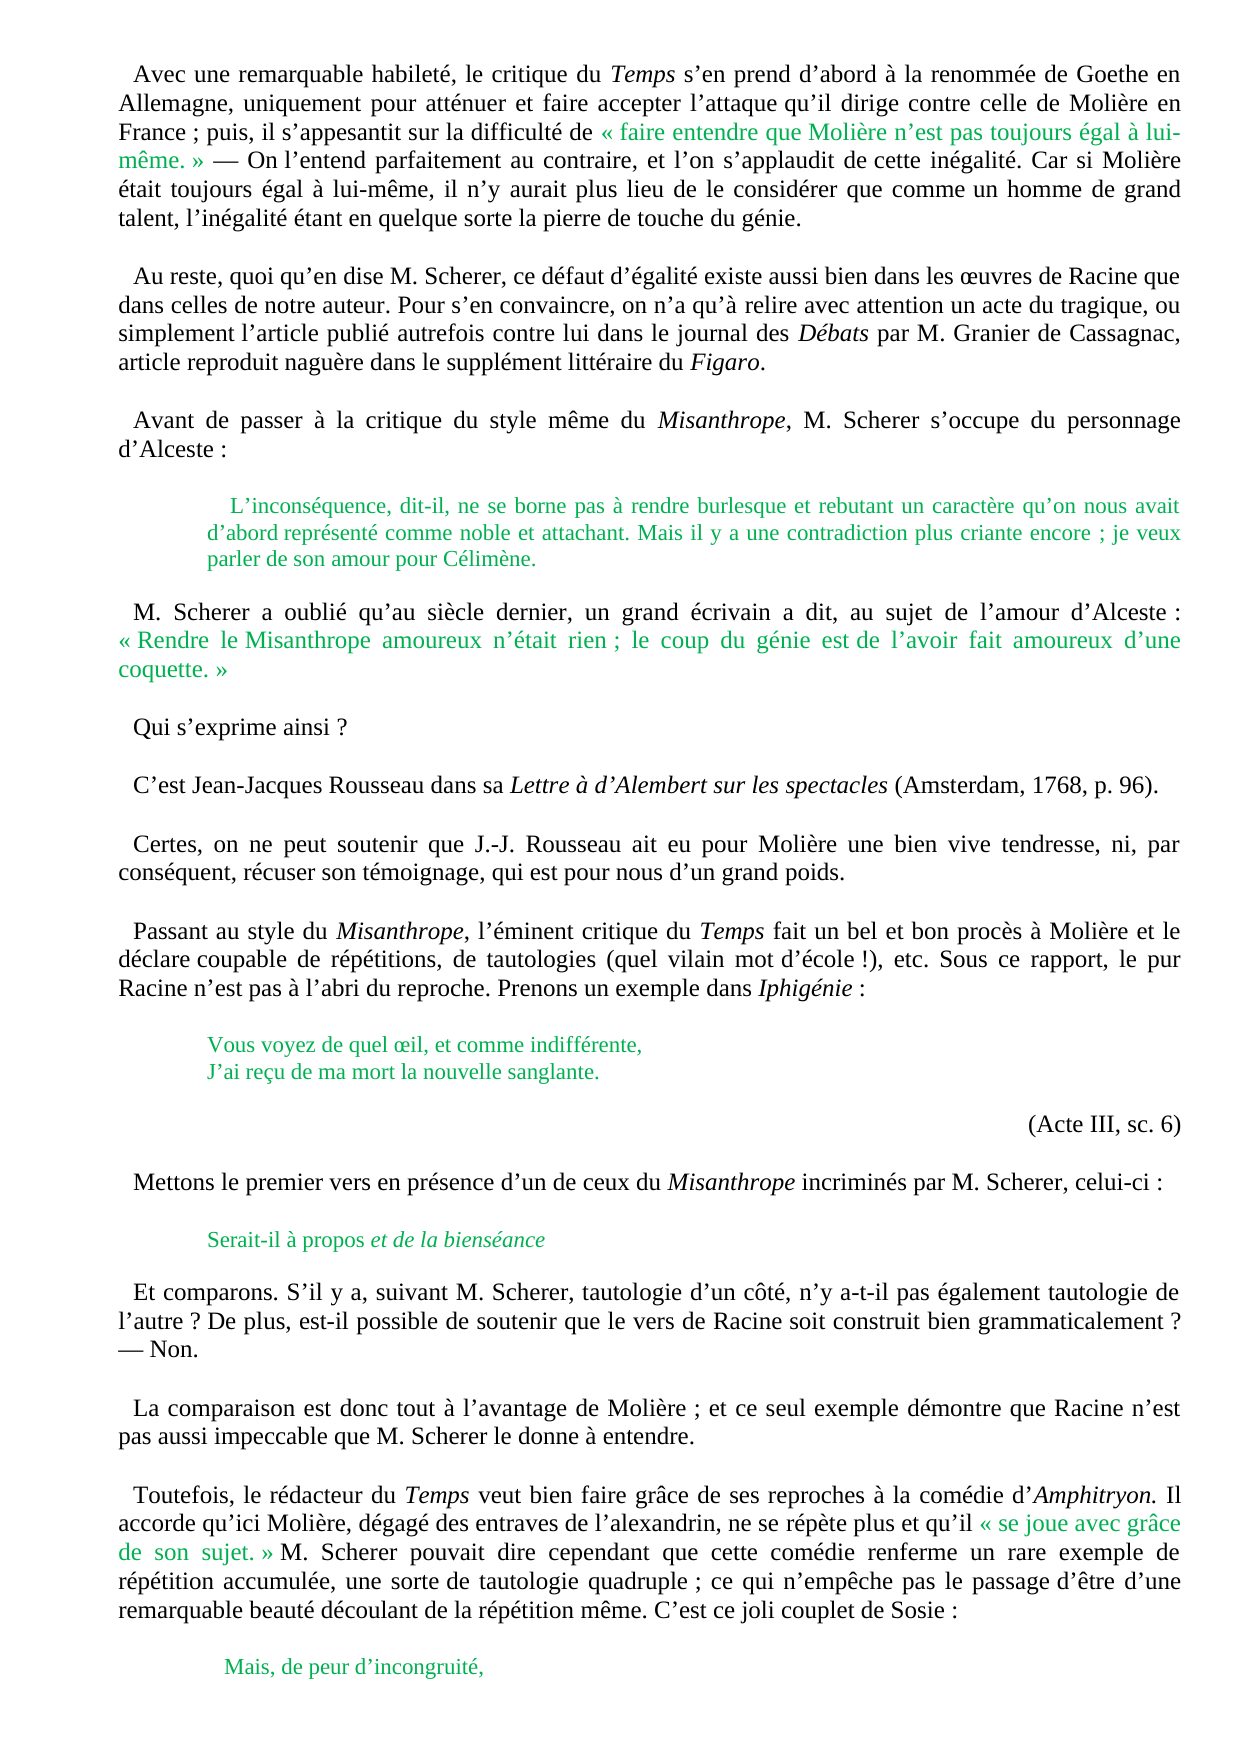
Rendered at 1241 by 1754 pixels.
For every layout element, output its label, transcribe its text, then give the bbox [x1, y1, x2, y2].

text La comparaison est donc tout à l’avantage de Molière ; et ce seul exemple démontre que Racine n’est pas aussi impeccable que M. Scherer le donne à entendre. [118, 1393, 1181, 1450]
text Et comparons. S’il y a, suivant M. Scherer, tautologie d’un côté, n’y a-t-il pas également tautologie de l’autre ? De plus, est-il possible de soutenir que le vers de Racine soit construit bien grammaticalement ? — Non. [118, 1277, 1181, 1363]
text Avant de passer à la critique du style même du Misanthrope, M. Scherer s’occupe du personnage d’Alceste : [118, 406, 1181, 463]
text J’ai reçu de ma mort la nouvelle sanglante. [207, 1058, 1181, 1084]
text Qui s’exprime ainsi ? [118, 712, 1181, 741]
text C’est Jean-Jacques Rousseau dans sa Lettre à d’Alembert sur les spectacles (Amsterdam, 1768, p. 96). [118, 771, 1181, 799]
text Passant au style du Misanthrope, l’éminent critique du Temps fait un bel et bon procès à Molière et le déclare coupable de répétitions, de tautologies (quel vilain mot d’école !), etc. Sous ce rapport, le pur Racine n’est pas à l’abri du reproche. Prenons un exemple dans Iphigénie : [118, 916, 1181, 1002]
text L’inconséquence, dit-il, ne se borne pas à rendre burlesque et rebutant un caractère qu’on nous avait d’abord représenté comme noble et attachant. Mais il y a une contradiction plus criante encore ; je veux parler de son amour pour Célimène. [207, 492, 1181, 572]
text Vous voyez de quel œil, et comme indifférente, [207, 1031, 1181, 1058]
text Au reste, quoi qu’en dise M. Scherer, ce défaut d’égalité existe aussi bien dans les œuvres de Racine que dans celles de notre auteur. Pour s’en convaincre, on n’a qu’à relire avec attention un acte du tragique, ou simplement l’article publié autrefois contre lui dans le journal des Débats par M. Granier de Cassagnac, article reproduit naguère dans le supplément littéraire du Figaro. [118, 261, 1181, 376]
text (Acte III, sc. 6) [118, 1109, 1181, 1138]
text Mettons le premier vers en présence d’un de ceux du Misanthrope incriminés par M. Scherer, celui-ci : [118, 1167, 1181, 1196]
text Toutefois, le rédacteur du Temps veut bien faire grâce de ses reproches à la comédie d’Amphitryon. Il accorde qu’ici Molière, dégagé des entraves de l’alexandrin, ne se répète plus et qu’il « se joue avec grâce de son sujet. » M. Scherer pouvait dire cependant que cette comédie renferme un rare exemple de répétition accumulée, une sorte de tautologie quadruple ; ce qui n’empêche pas le passage d’être d’une remarquable beauté découlant de la répétition même. C’est ce joli couplet de Sosie : [118, 1480, 1181, 1623]
text Serait-il à propos et de la bienséance [207, 1226, 1181, 1252]
text Certes, on ne peut soutenir que J.-J. Rousseau ait eu pour Molière une bien vive tendresse, ni, par conséquent, récuser son témoignage, qui est pour nous d’un grand poids. [118, 829, 1181, 886]
text Avec une remarquable habileté, le critique du Temps s’en prend d’abord à la renommée de Goethe en Allemagne, uniquement pour atténuer et faire accepter l’attaque qu’il dirige contre celle de Molière en France ; puis, il s’appesantit sur la difficulté de « faire entendre que Molière n’est pas toujours égal à lui-même. » — On l’entend parfaitement au contraire, et l’on s’applaudit de cette inégalité. Car si Molière était toujours égal à lui-même, il n’y aurait plus lieu de le considérer que comme un homme de grand talent, l’inégalité étant en quelque sorte la pierre de touche du génie. [118, 59, 1181, 232]
text M. Scherer a oublié qu’au siècle dernier, un grand écrivain a dit, au sujet de l’amour d’Alceste : « Rendre le Misanthrope amoureux n’était rien ; le coup du génie est de l’avoir fait amoureux d’une coquette. » [118, 597, 1181, 683]
text Mais, de peur d’incongruité, [207, 1653, 1181, 1679]
